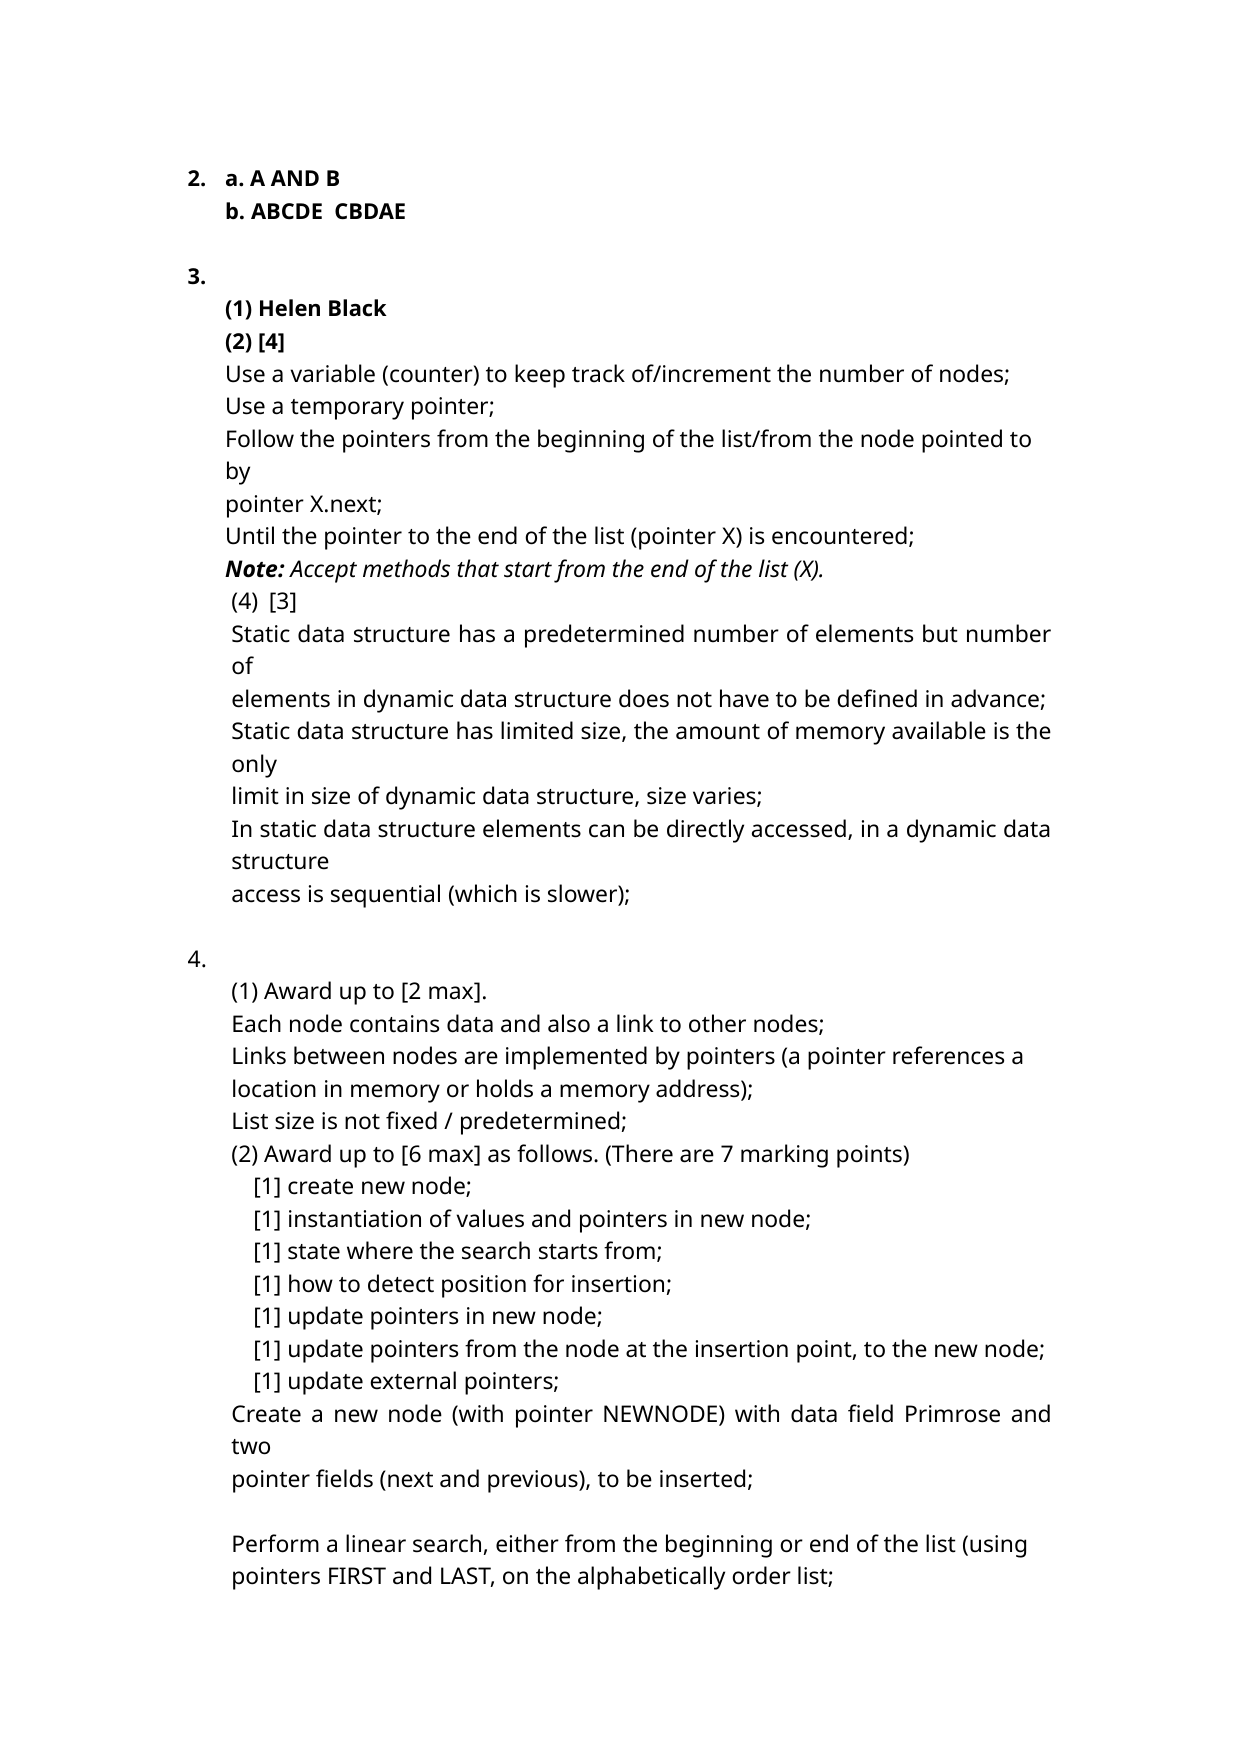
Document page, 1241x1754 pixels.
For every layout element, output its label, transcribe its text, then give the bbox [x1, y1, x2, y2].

list b. ABCDE CBDAE [225, 194, 1053, 227]
text [1] update pointers from the node at the insertion point, to the new node; [253, 1332, 1053, 1364]
text [1] how to detect position for insertion; [253, 1267, 1053, 1299]
text [1] instantiation of values and pointers in new node; [253, 1202, 1053, 1234]
text (2) Award up to [6 max] as follows. (There are 7 marking points) [231, 1137, 1053, 1169]
text Links between nodes are implemented by pointers (a pointer references a [231, 1039, 1053, 1072]
text List size is not fixed / predetermined; [231, 1104, 1053, 1137]
text [1] update pointers in new node; [253, 1299, 1053, 1332]
list Use a variable (counter) to keep track of/increment the number of nodes; Use a temporary pointer; Follow the pointers from the beginning of the list/from the node pointed to by pointer X.next; Until the pointer to the end of the list (pointer X) is encountered; Note: Accept methods that start from the end of the list (X). [225, 357, 1053, 584]
text Perform a linear search, either from the beginning or end of the list (using [231, 1527, 1053, 1559]
text (1) Award up to [2 max]. [231, 974, 1053, 1007]
text pointers FIRST and LAST, on the alphabetically order list; [231, 1559, 1053, 1592]
text Each node contains data and also a link to other nodes; [231, 1007, 1053, 1039]
text Create a new node (with pointer NEWNODE) with data field Primrose and two [231, 1397, 1053, 1462]
text pointer fields (next and previous), to be inserted; [231, 1462, 1053, 1494]
text Static data structure has a predetermined number of elements but number of elements in dynamic data structure does not have to be defined in advance; Static data structure has limited size, the amount of memory available is the only limit in size of dynamic data structure, size varies; In static data structure elements can be directly accessed, in a dynamic data structure access is sequential (which is slower); [231, 617, 1053, 909]
text (1) Helen Black [187, 292, 1053, 324]
text location in memory or holds a memory address); [231, 1072, 1053, 1104]
list a. A AND B [187, 162, 1053, 194]
list (2) [4] [225, 324, 1053, 357]
text [1] state where the search starts from; [253, 1234, 1053, 1267]
text [1] create new node; [253, 1169, 1053, 1202]
text [1] update external pointers; [253, 1364, 1053, 1397]
list [3] [231, 584, 1053, 617]
